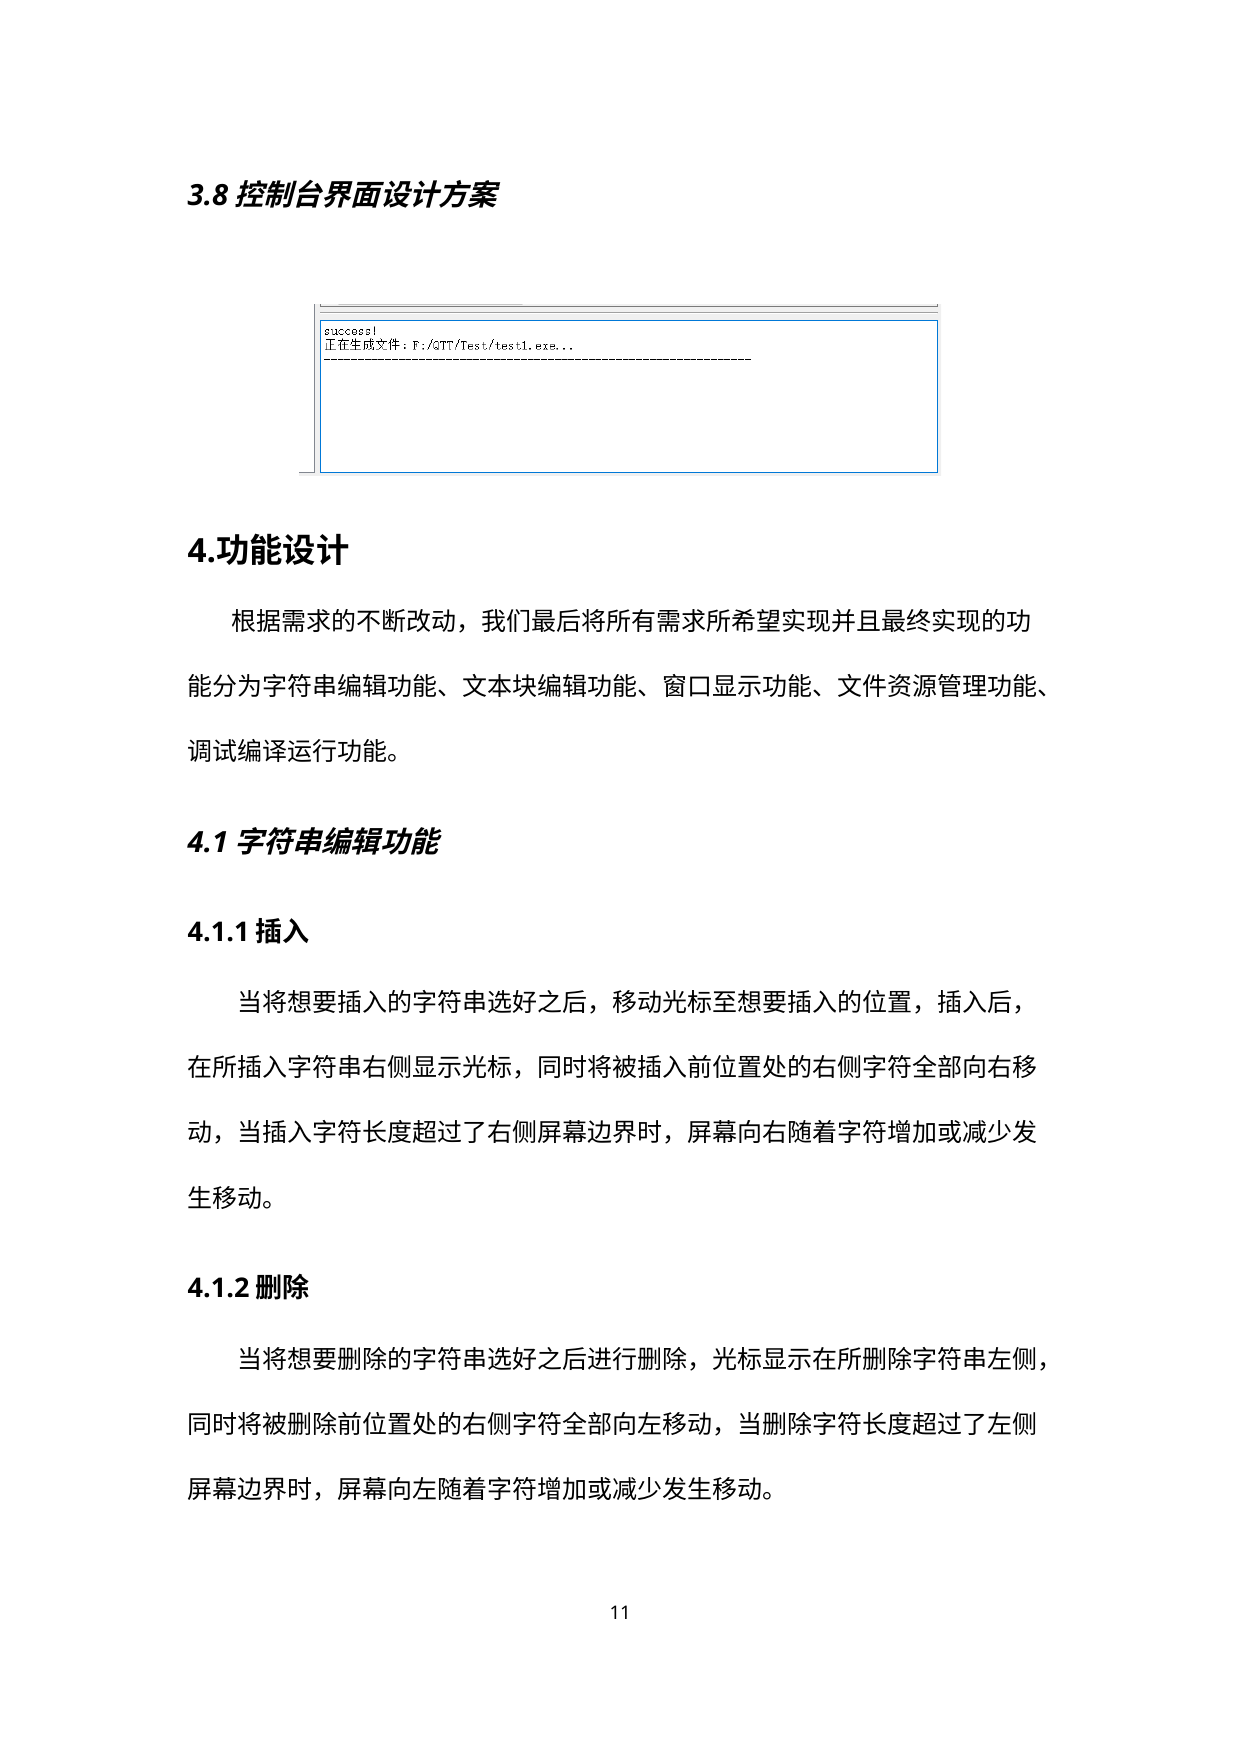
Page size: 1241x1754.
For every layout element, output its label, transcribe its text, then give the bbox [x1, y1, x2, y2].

text 根据需求的不断改动，我们最后将所有需求所希望实现并且最终实现的功能分为字符串编辑功能、文本块编辑功能、窗口显示功能、文件资源管理功能、调试编译运行功能。 [187, 587, 1053, 782]
picture [299, 304, 942, 476]
subtitle 4.1.1插入 [187, 897, 1053, 962]
text 当将想要删除的字符串选好之后进行删除，光标显示在所删除字符串左侧，同时将被删除前位置处的右侧字符全部向左移动，当删除字符长度超过了左侧屏幕边界时，屏幕向左随着字符增加或减少发生移动。 [187, 1325, 1053, 1520]
subtitle 3.8控制台界面设计方案 [187, 160, 1053, 225]
text 当将想要插入的字符串选好之后，移动光标至想要插入的位置，插入后，在所插入字符串右侧显示光标，同时将被插入前位置处的右侧字符全部向右移动，当插入字符长度超过了右侧屏幕边界时，屏幕向右随着字符增加或减少发生移动。 [187, 968, 1053, 1228]
subtitle 4.1.2删除 [187, 1253, 1053, 1318]
subtitle 4.1字符串编辑功能 [187, 807, 1053, 872]
